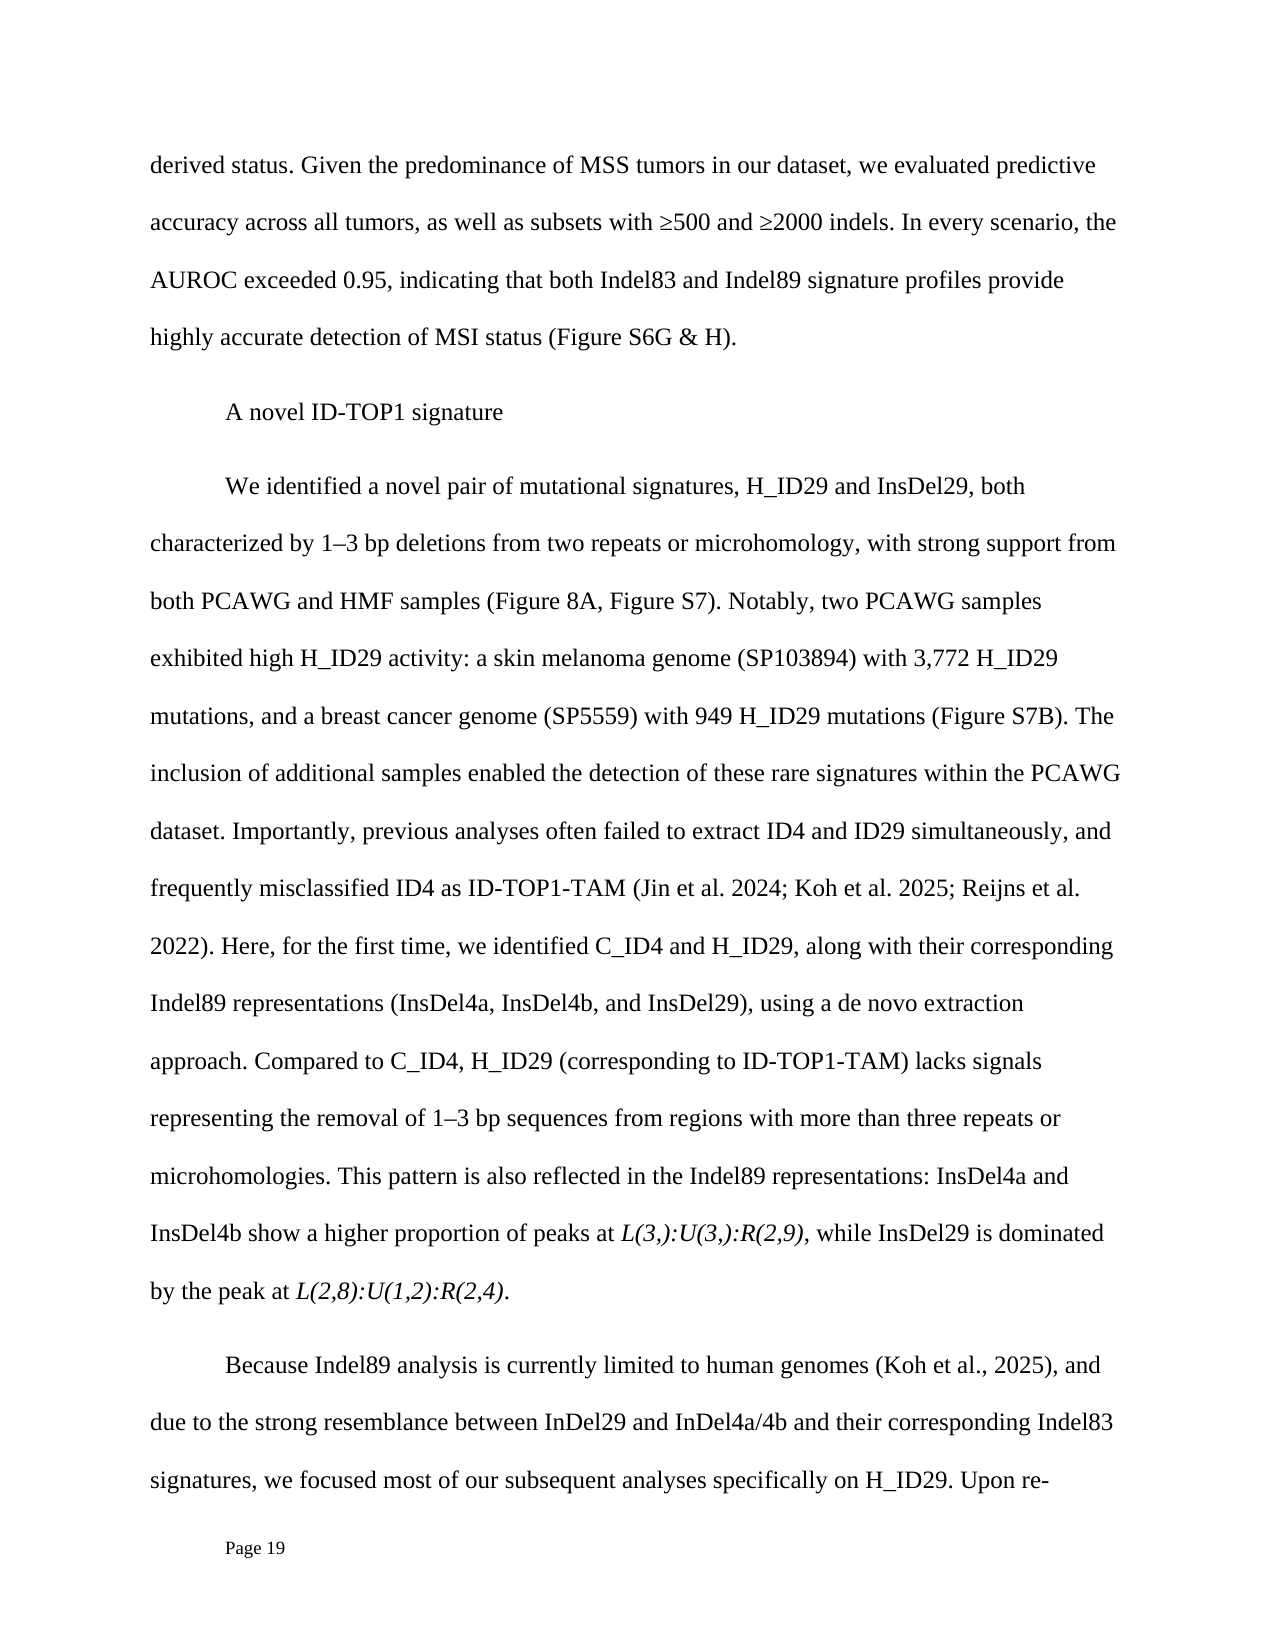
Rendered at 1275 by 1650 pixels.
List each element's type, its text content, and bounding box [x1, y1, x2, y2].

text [150, 1350, 1125, 1494]
text A novel ID-TOP1 signature [150, 397, 1125, 425]
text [150, 150, 1125, 351]
